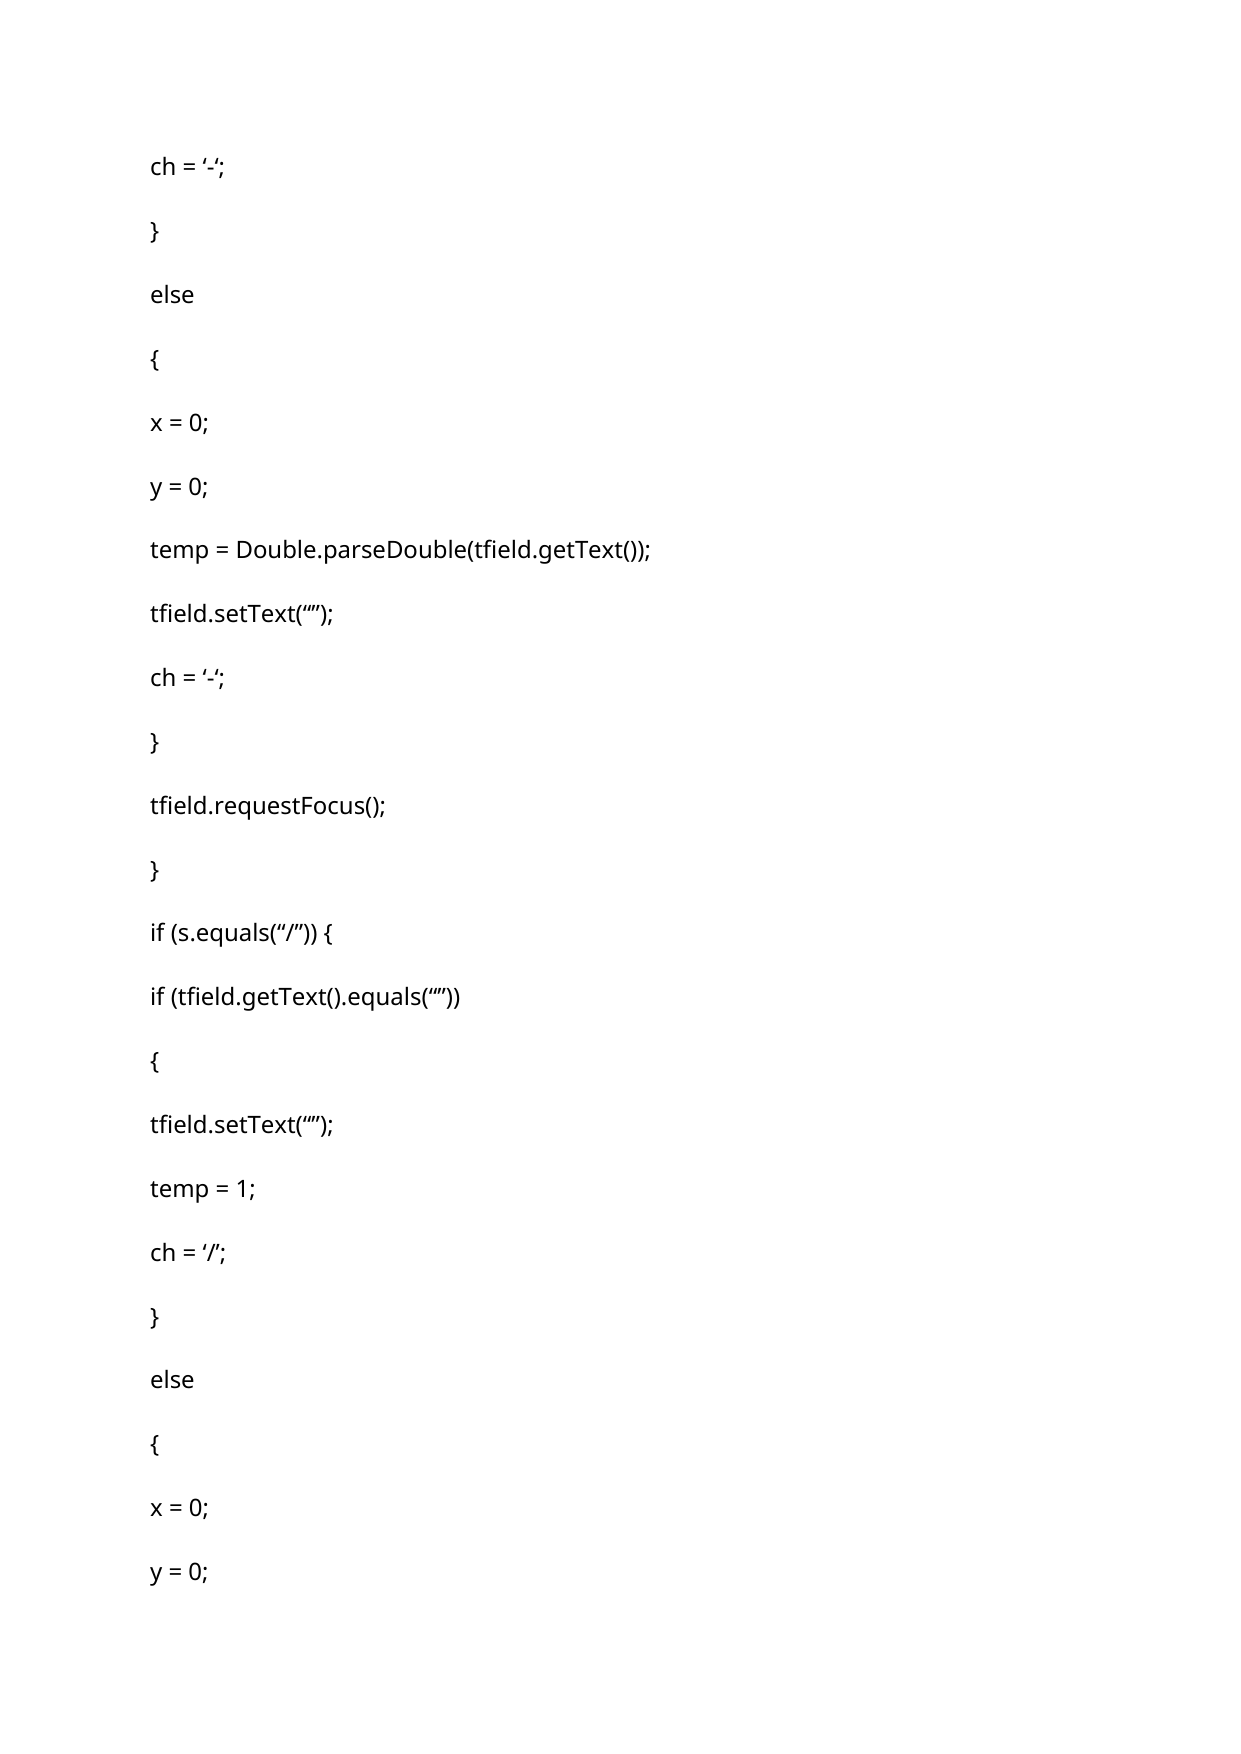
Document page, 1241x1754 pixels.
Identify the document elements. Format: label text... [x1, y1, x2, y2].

text } [150, 214, 1090, 246]
text if (tfield.getText().equals(“”)) [150, 980, 1090, 1013]
text else [150, 1363, 1090, 1396]
text tfield.requestFocus(); [150, 788, 1090, 821]
text tfield.setText(“”); [150, 1108, 1090, 1140]
text } [150, 1299, 1090, 1332]
text } [150, 725, 1090, 757]
text { [150, 1427, 1090, 1460]
text { [150, 342, 1090, 374]
text x = 0; [150, 405, 1090, 438]
text x = 0; [150, 1491, 1090, 1523]
text ch = ‘-‘; [150, 661, 1090, 693]
text ch = ‘-‘; [150, 150, 1090, 183]
text temp = 1; [150, 1172, 1090, 1204]
text else [150, 278, 1090, 310]
text if (s.equals(“/”)) { [150, 916, 1090, 949]
text { [150, 1044, 1090, 1077]
text y = 0; [150, 1555, 1090, 1587]
text tfield.setText(“”); [150, 597, 1090, 629]
text ch = ‘/’; [150, 1236, 1090, 1268]
text } [150, 852, 1090, 885]
text temp = Double.parseDouble(tfield.getText()); [150, 533, 1090, 566]
text y = 0; [150, 469, 1090, 502]
